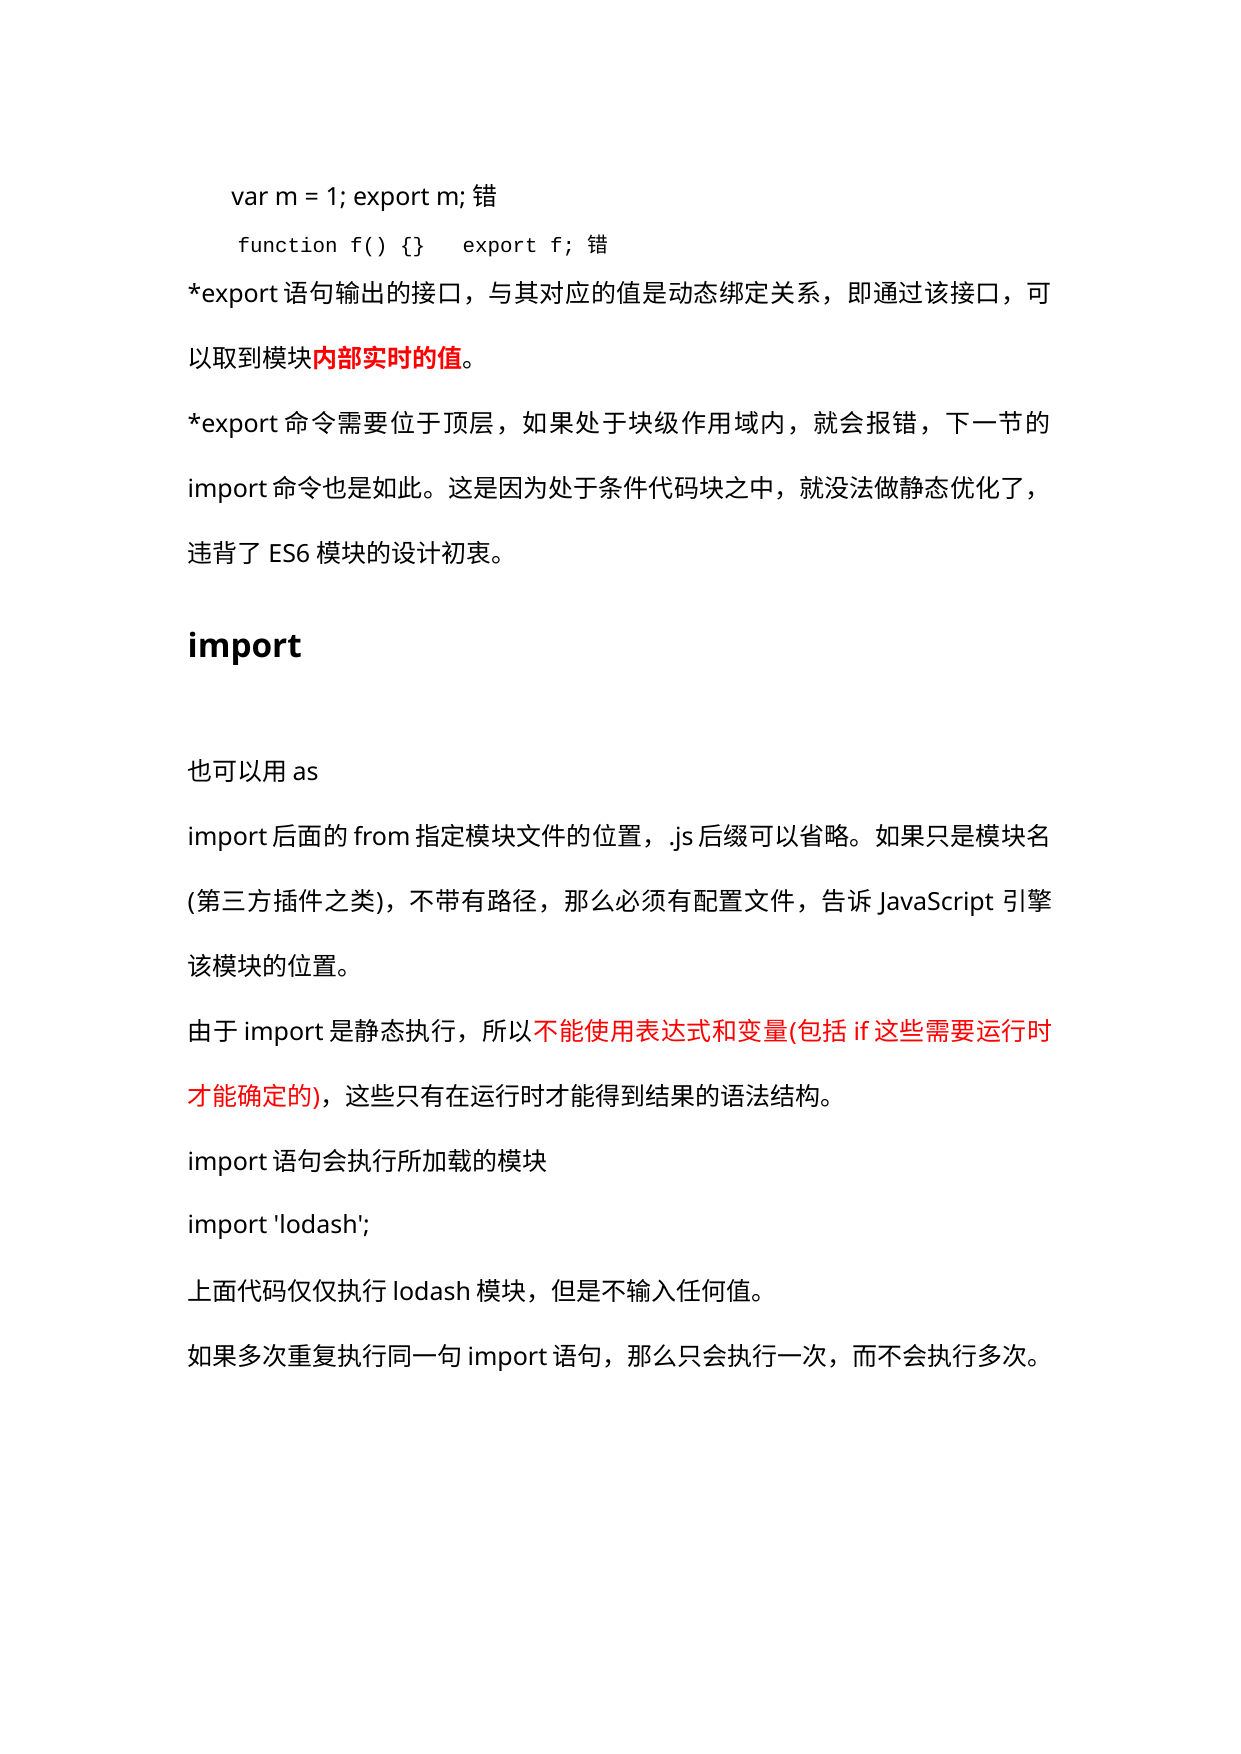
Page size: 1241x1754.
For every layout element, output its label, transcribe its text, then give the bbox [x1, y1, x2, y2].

text import后面的from指定模块文件的位置，.js后缀可以省略。如果只是模块名(第三方插件之类)，不带有路径，那么必须有配置文件，告诉 JavaScript 引擎该模块的位置。 [187, 802, 1053, 997]
text *export命令需要位于顶层，如果处于块级作用域内，就会报错，下一节的import命令也是如此。这是因为处于条件代码块之中，就没法做静态优化了，违背了 ES6 模块的设计初衷。 [187, 389, 1053, 584]
text function f() {} export f; 错 [187, 227, 1053, 259]
text 也可以用as [187, 737, 1053, 802]
text *export语句输出的接口，与其对应的值是动态绑定关系，即通过该接口，可以取到模块内部实时的值。 [187, 259, 1053, 389]
text var m = 1; export m; 错 [187, 162, 1053, 227]
subtitle import [187, 612, 1053, 677]
text 如果多次重复执行同一句import语句，那么只会执行一次，而不会执行多次。 [187, 1322, 1053, 1387]
text import 'lodash'; [187, 1192, 1053, 1257]
text 上面代码仅仅执行lodash模块，但是不输入任何值。 [187, 1257, 1053, 1322]
text import语句会执行所加载的模块 [187, 1127, 1053, 1192]
text 由于import是静态执行，所以不能使用表达式和变量(包括if这些需要运行时才能确定的)，这些只有在运行时才能得到结果的语法结构。 [187, 997, 1053, 1127]
